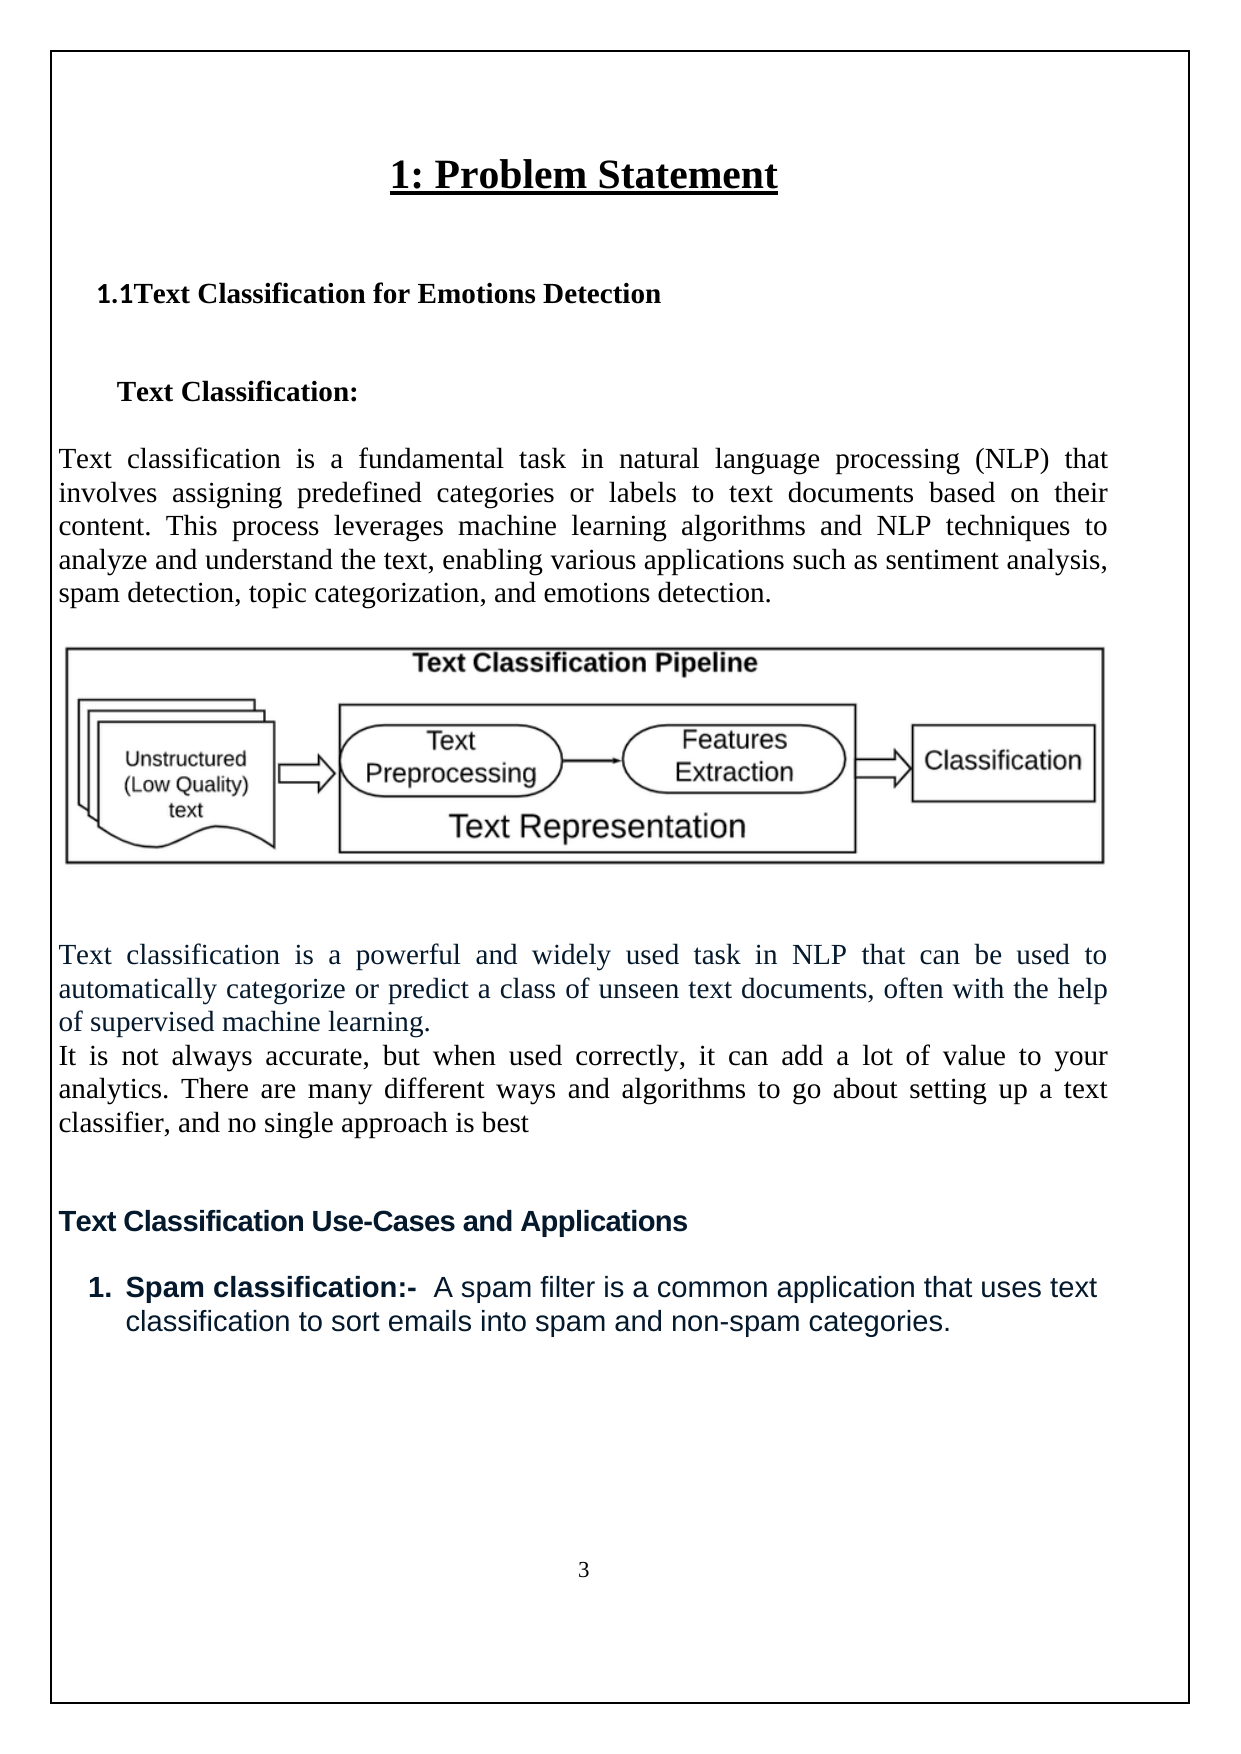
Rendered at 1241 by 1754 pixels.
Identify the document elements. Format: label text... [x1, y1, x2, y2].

text Text classification is a fundamental task in natural language processing (NLP) that involves assigning predefined categories or labels to text documents based on their content. This process leverages machine learning algorithms and NLP techniques to analyze and understand the text, enabling various applications such as sentiment analysis, spam detection, topic categorization, and emotions detection. [58, 441, 1109, 609]
subtitle Text Classification Use-Cases and Applications [58, 1204, 1109, 1238]
text It is not always accurate, but when used correctly, it can add a lot of value to your analytics. There are many different ways and algorithms to go about setting up a text classifier, and no single approach is best [58, 1038, 1109, 1139]
list Spam classification:- A spam filter is a common application that uses text classification to sort emails into spam and non-spam categories. [88, 1270, 1109, 1337]
list Text Classification for Emotions Detection [96, 275, 1109, 311]
text Text classification is a powerful and widely used task in NLP that can be used to automatically categorize or predict a class of unseen text documents, often with the help of supervised machine learning. [58, 1004, 1109, 1038]
text 1: Problem Statement [58, 149, 1109, 197]
picture [58, 642, 1110, 871]
subtitle Text Classification: [58, 374, 1109, 408]
